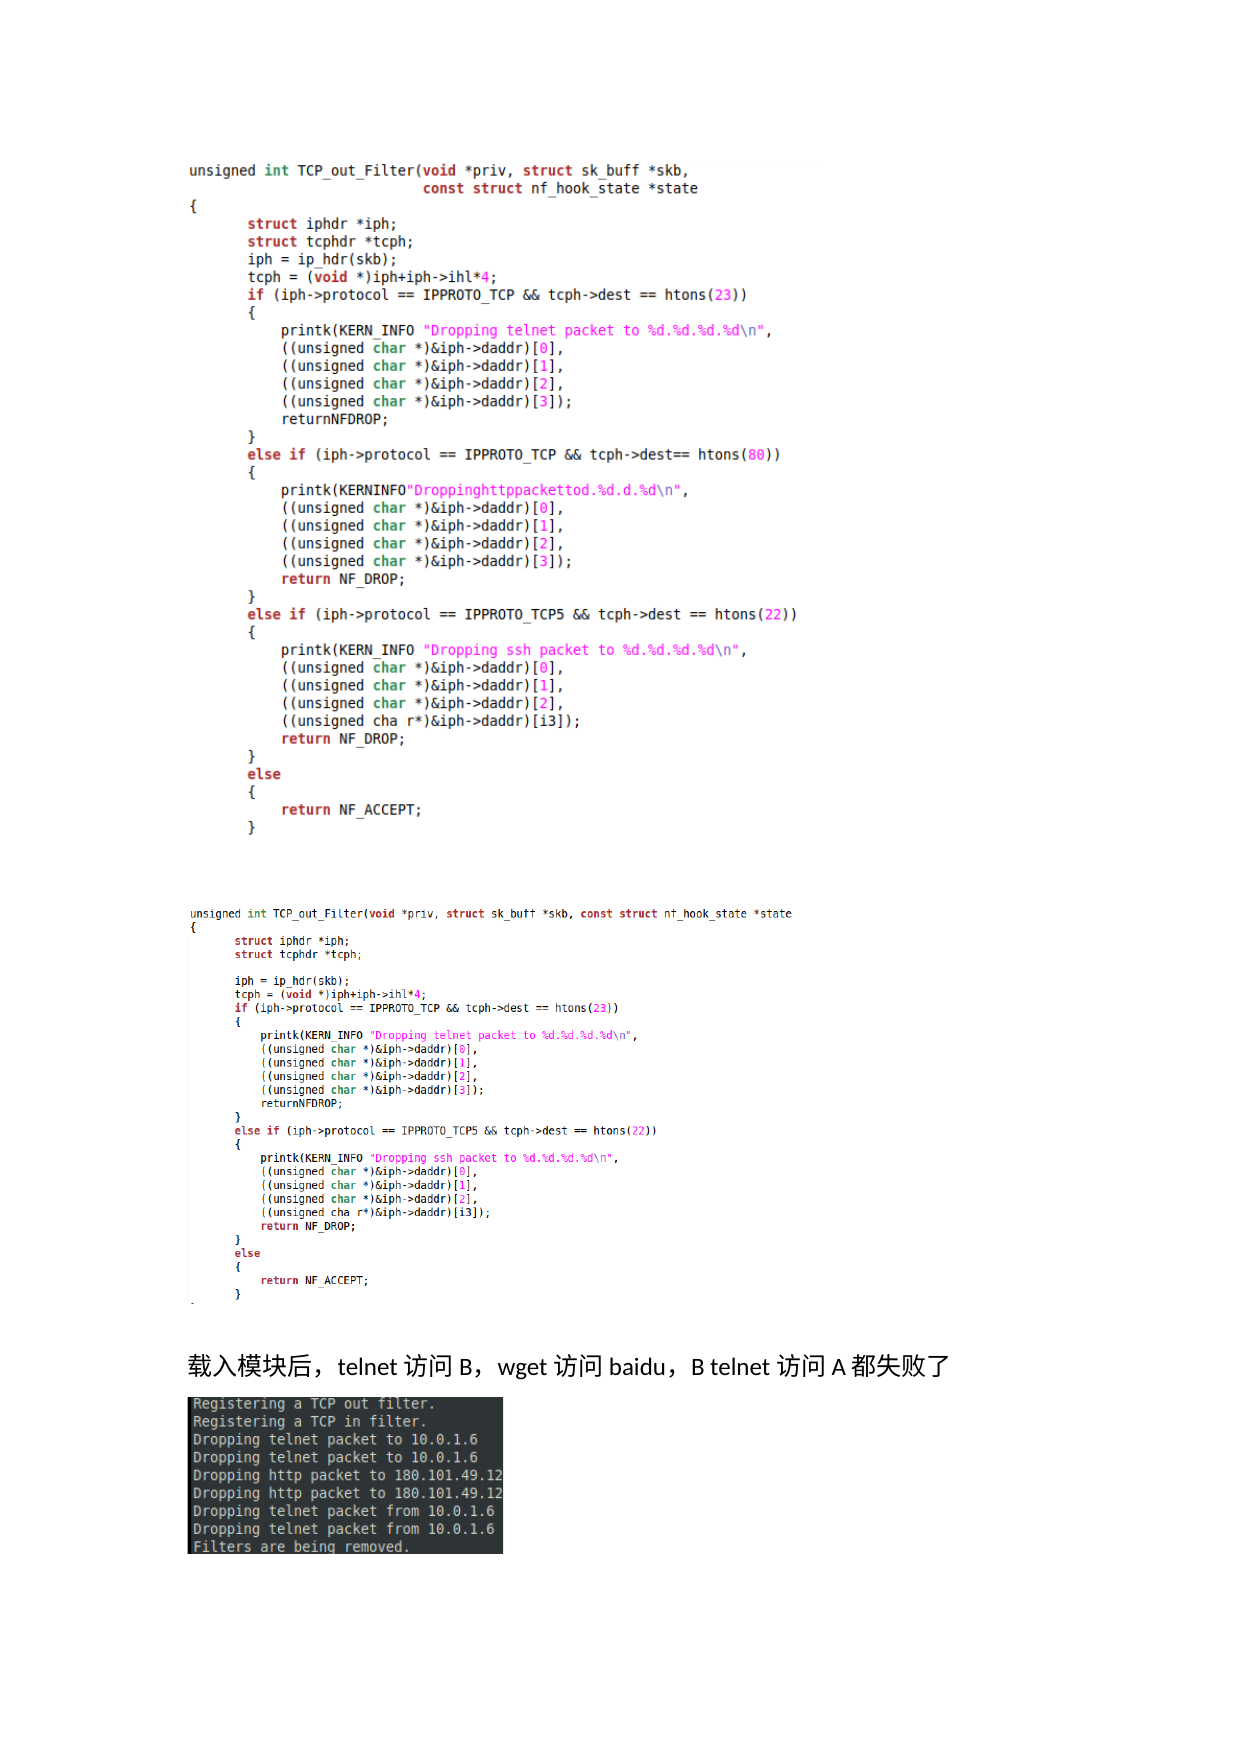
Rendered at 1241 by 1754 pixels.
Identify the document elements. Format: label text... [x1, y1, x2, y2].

picture [187, 162, 819, 835]
picture [187, 909, 798, 1304]
picture [187, 1397, 504, 1554]
text 载入模块后，telnet 访问 B，wget 访问 baidu，B telnet 访问 A 都失败了 [187, 1332, 1053, 1397]
